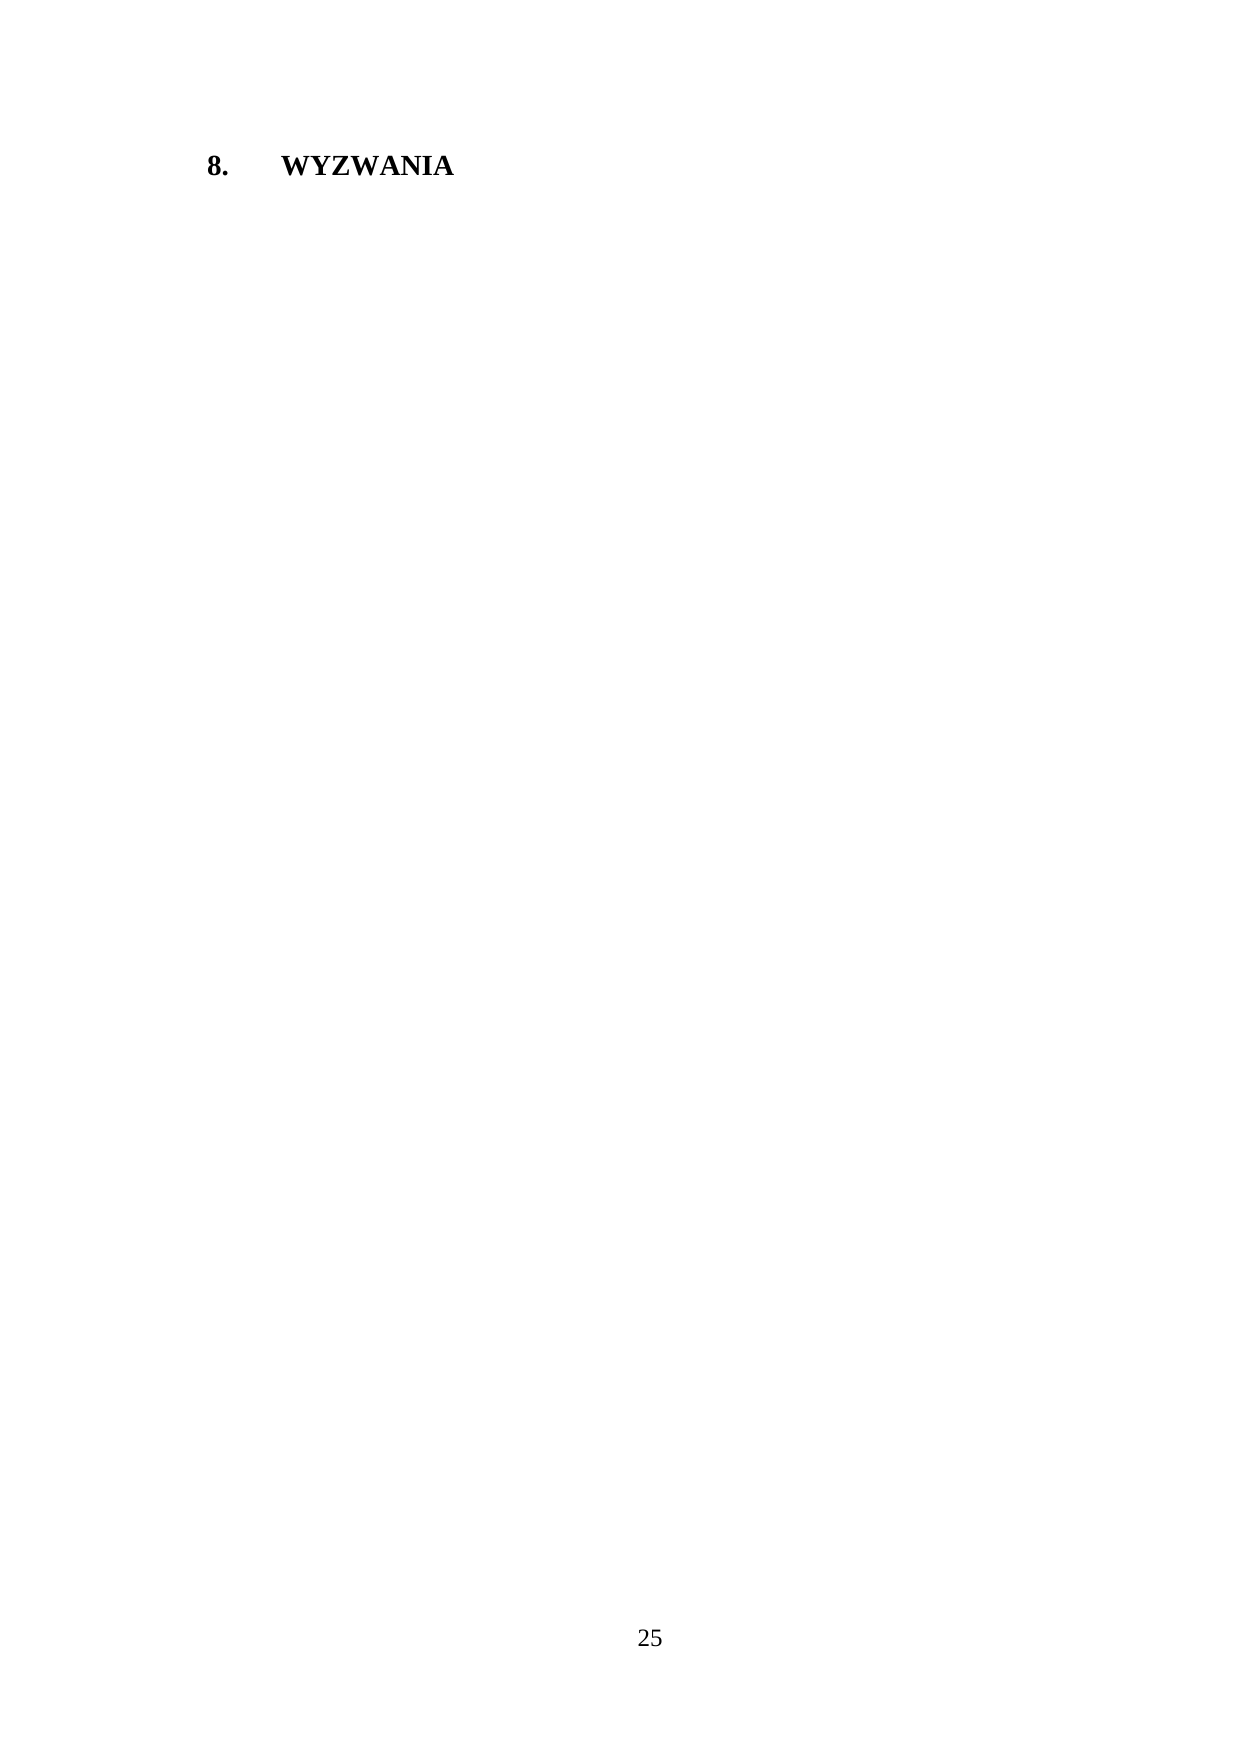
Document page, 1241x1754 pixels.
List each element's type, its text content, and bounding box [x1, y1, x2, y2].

text Wyzwania [207, 148, 1092, 181]
